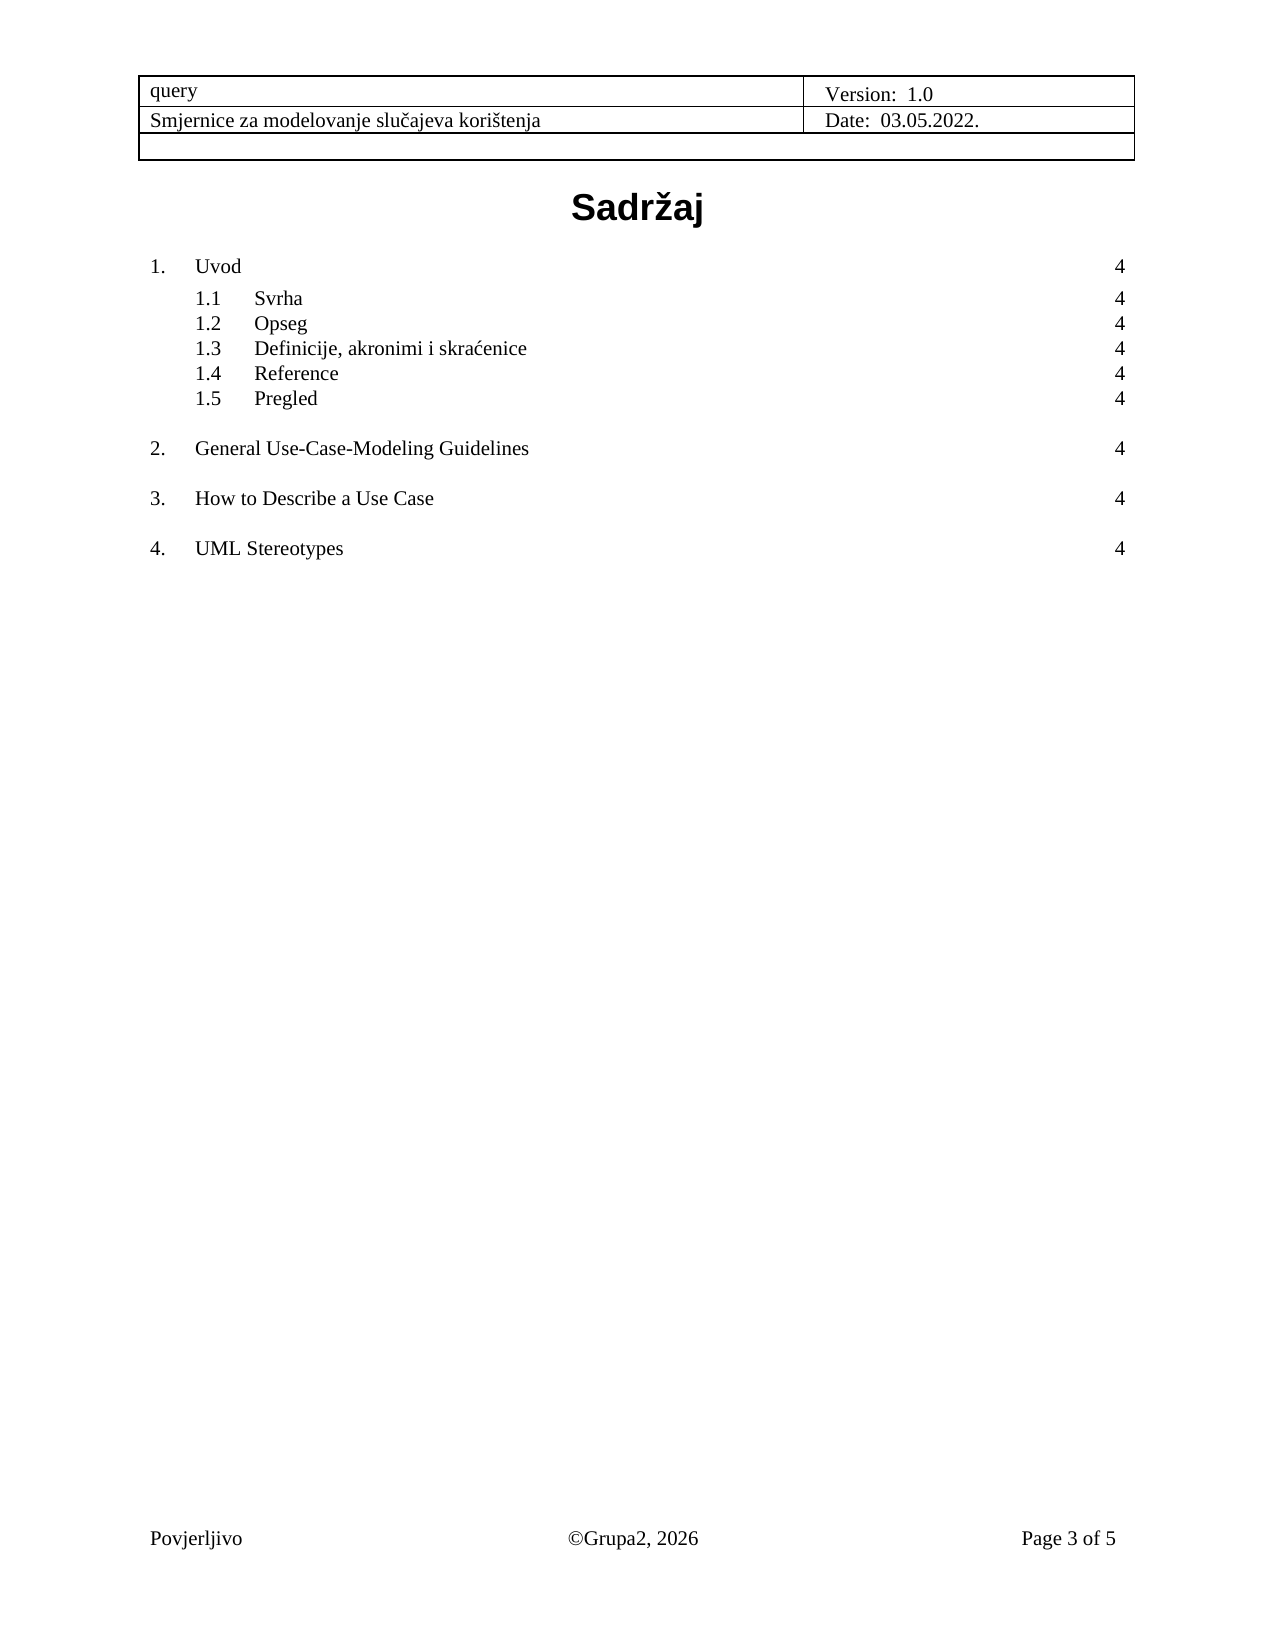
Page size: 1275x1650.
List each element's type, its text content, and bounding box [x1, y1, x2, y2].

text 1.2 Opseg 4 [195, 310, 1050, 335]
text 4. UML Stereotypes 4 [150, 535, 1050, 560]
text 1.1 Svrha 4 [195, 285, 1050, 310]
text 1.5 Pregled 4 [195, 385, 1050, 410]
text 1.3 Definicije, akronimi i skraćenice 4 [195, 335, 1050, 360]
title Sadržaj [150, 185, 1125, 228]
text 1. Uvod 4 [150, 253, 1050, 278]
text 2. General Use-Case-Modeling Guidelines 4 [150, 435, 1050, 460]
text 3. How to Describe a Use Case 4 [150, 485, 1050, 510]
text 1.4 Reference 4 [195, 360, 1050, 385]
